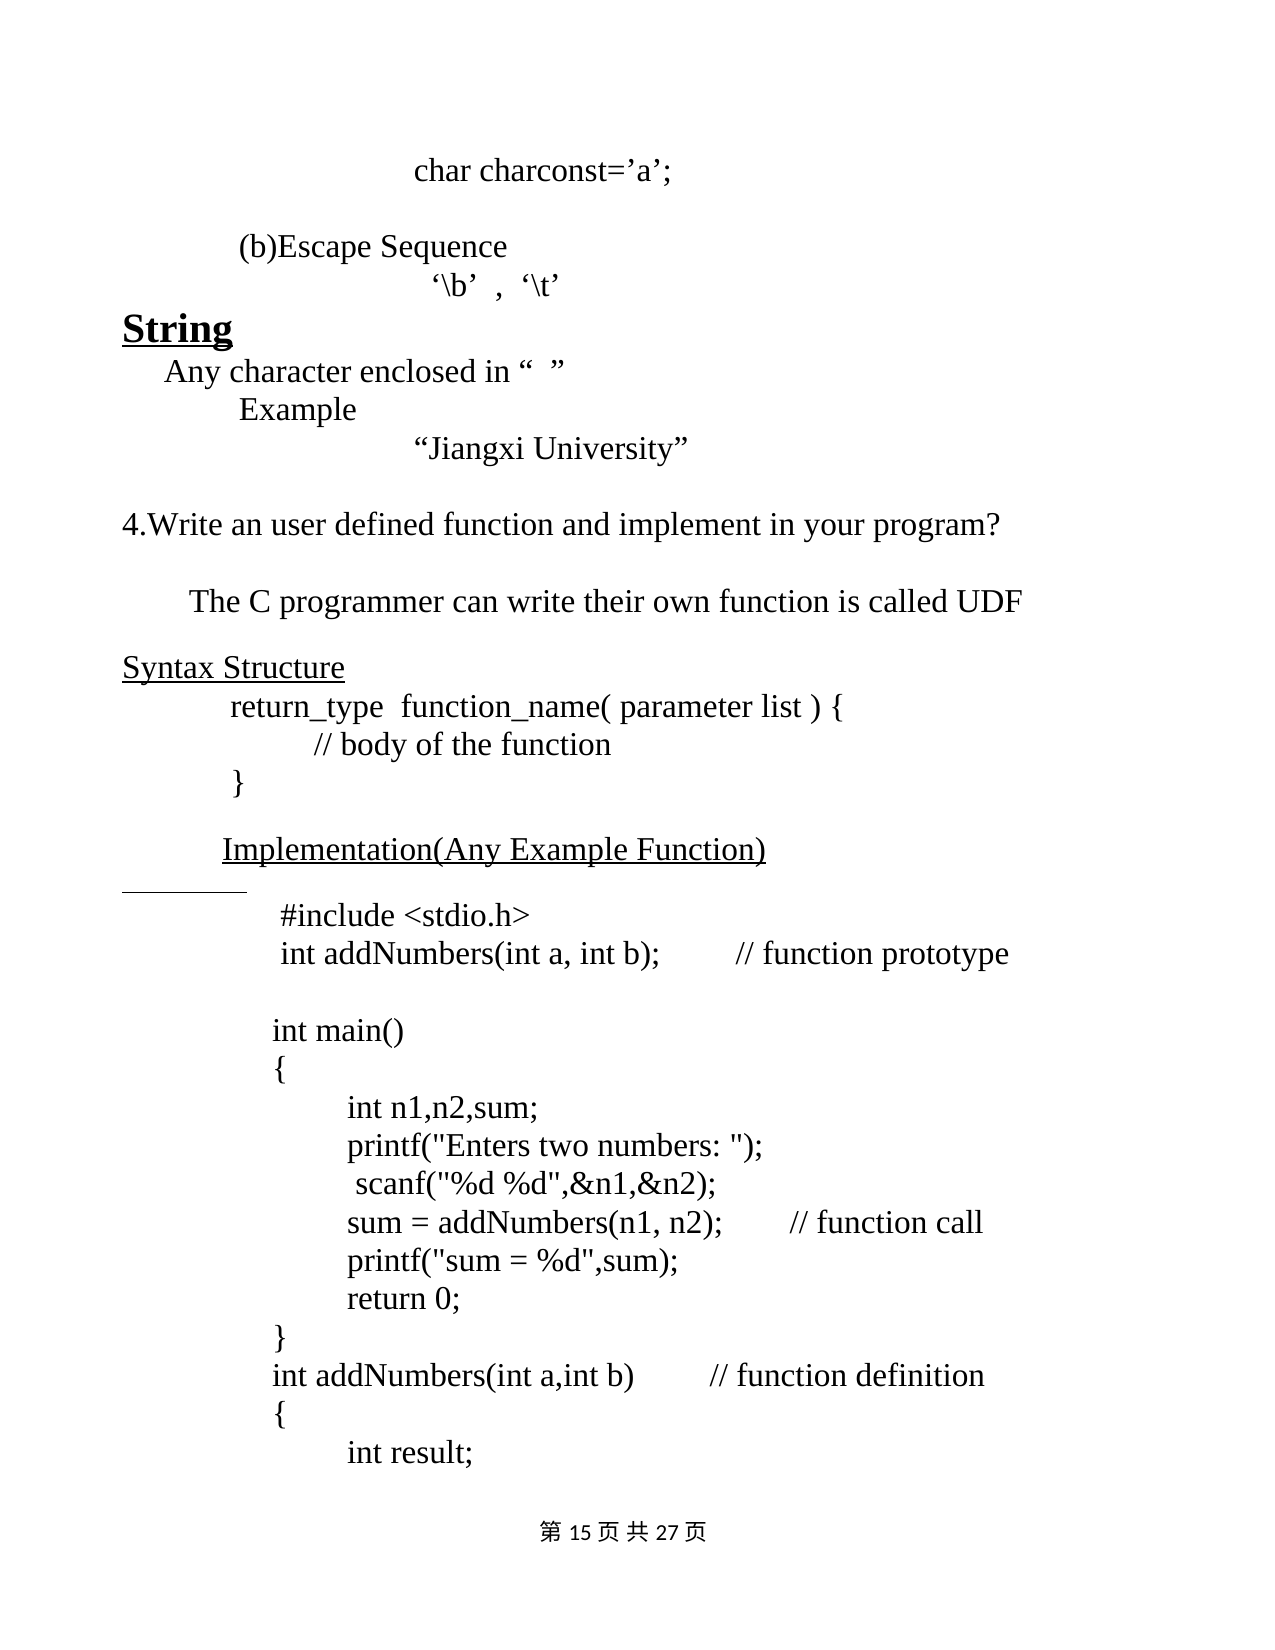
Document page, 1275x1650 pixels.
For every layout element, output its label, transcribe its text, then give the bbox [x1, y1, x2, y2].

text (b)Escape Sequence [122, 227, 1125, 265]
text sum = addNumbers(n1, n2); // function call [122, 1202, 1125, 1240]
text char charconst=’a’; [122, 150, 1125, 188]
text Syntax Structure [122, 648, 1125, 686]
text int result; [122, 1432, 1125, 1470]
text scanf("%d %d",&n1,&n2); [122, 1164, 1125, 1202]
text int addNumbers(int a, int b); // function prototype [122, 934, 1125, 972]
text printf("Enters two numbers: "); [122, 1125, 1125, 1164]
text printf("sum = %d",sum); [122, 1240, 1125, 1279]
text { [197, 1049, 1125, 1087]
text int n1,n2,sum; [122, 1087, 1125, 1125]
text “Jiangxi University” [122, 428, 1125, 466]
text return 0; [122, 1279, 1125, 1317]
text // body of the function [122, 724, 1125, 763]
text { [197, 1394, 1125, 1432]
text } [197, 1317, 1125, 1355]
text Example [122, 389, 1125, 428]
text } [122, 763, 1125, 801]
text The C programmer can write their own function is called UDF [122, 581, 1125, 619]
text ‘\b’ , ‘\t’ [122, 265, 1125, 303]
text Any character enclosed in “ ” [122, 351, 1125, 389]
text #include <stdio.h> [122, 895, 1125, 934]
text String [122, 303, 1125, 351]
text int addNumbers(int a,int b) // function definition [197, 1355, 1125, 1394]
text 4.Write an user defined function and implement in your program? [122, 504, 1125, 543]
text Implementation(Any Example Function) [122, 829, 1125, 867]
text return_type function_name( parameter list ) { [122, 686, 1125, 724]
text int main() [197, 1010, 1125, 1049]
